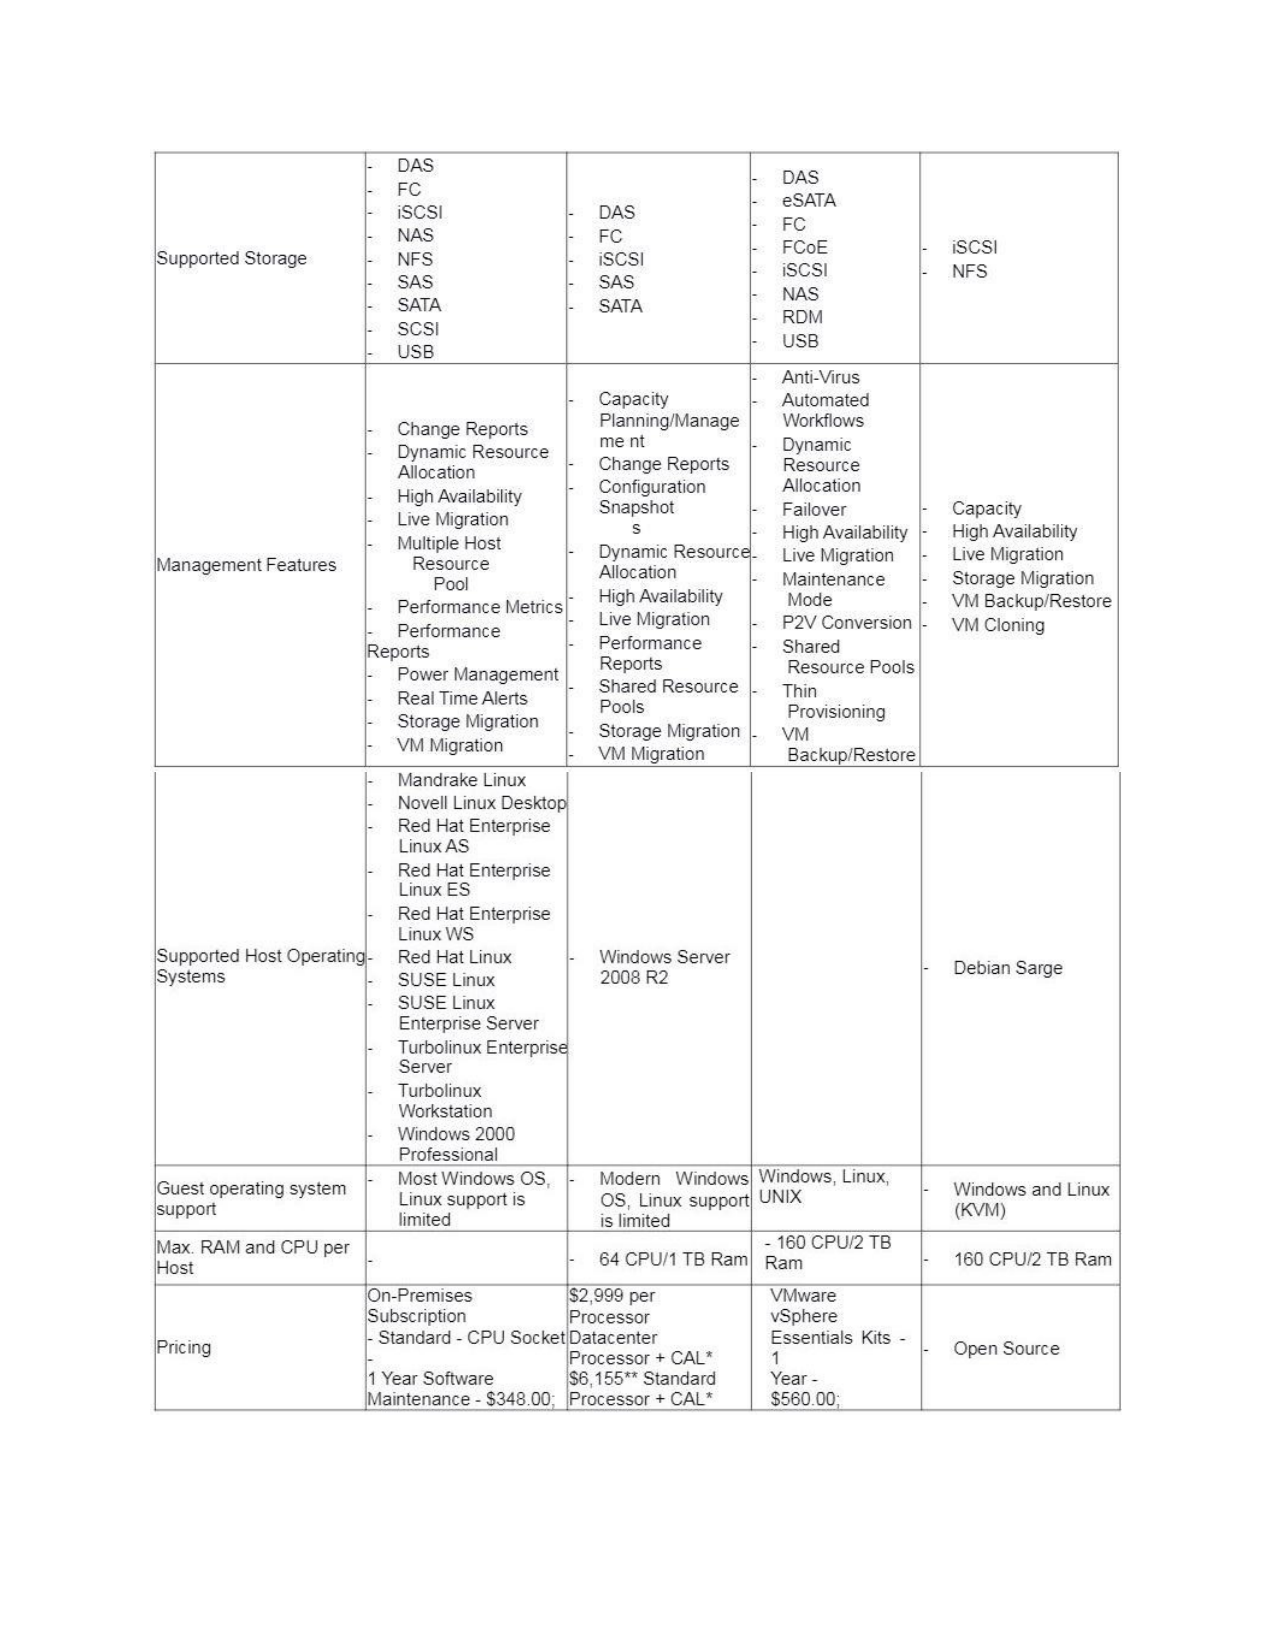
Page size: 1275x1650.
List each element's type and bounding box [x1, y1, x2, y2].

picture [150, 149, 1125, 1415]
